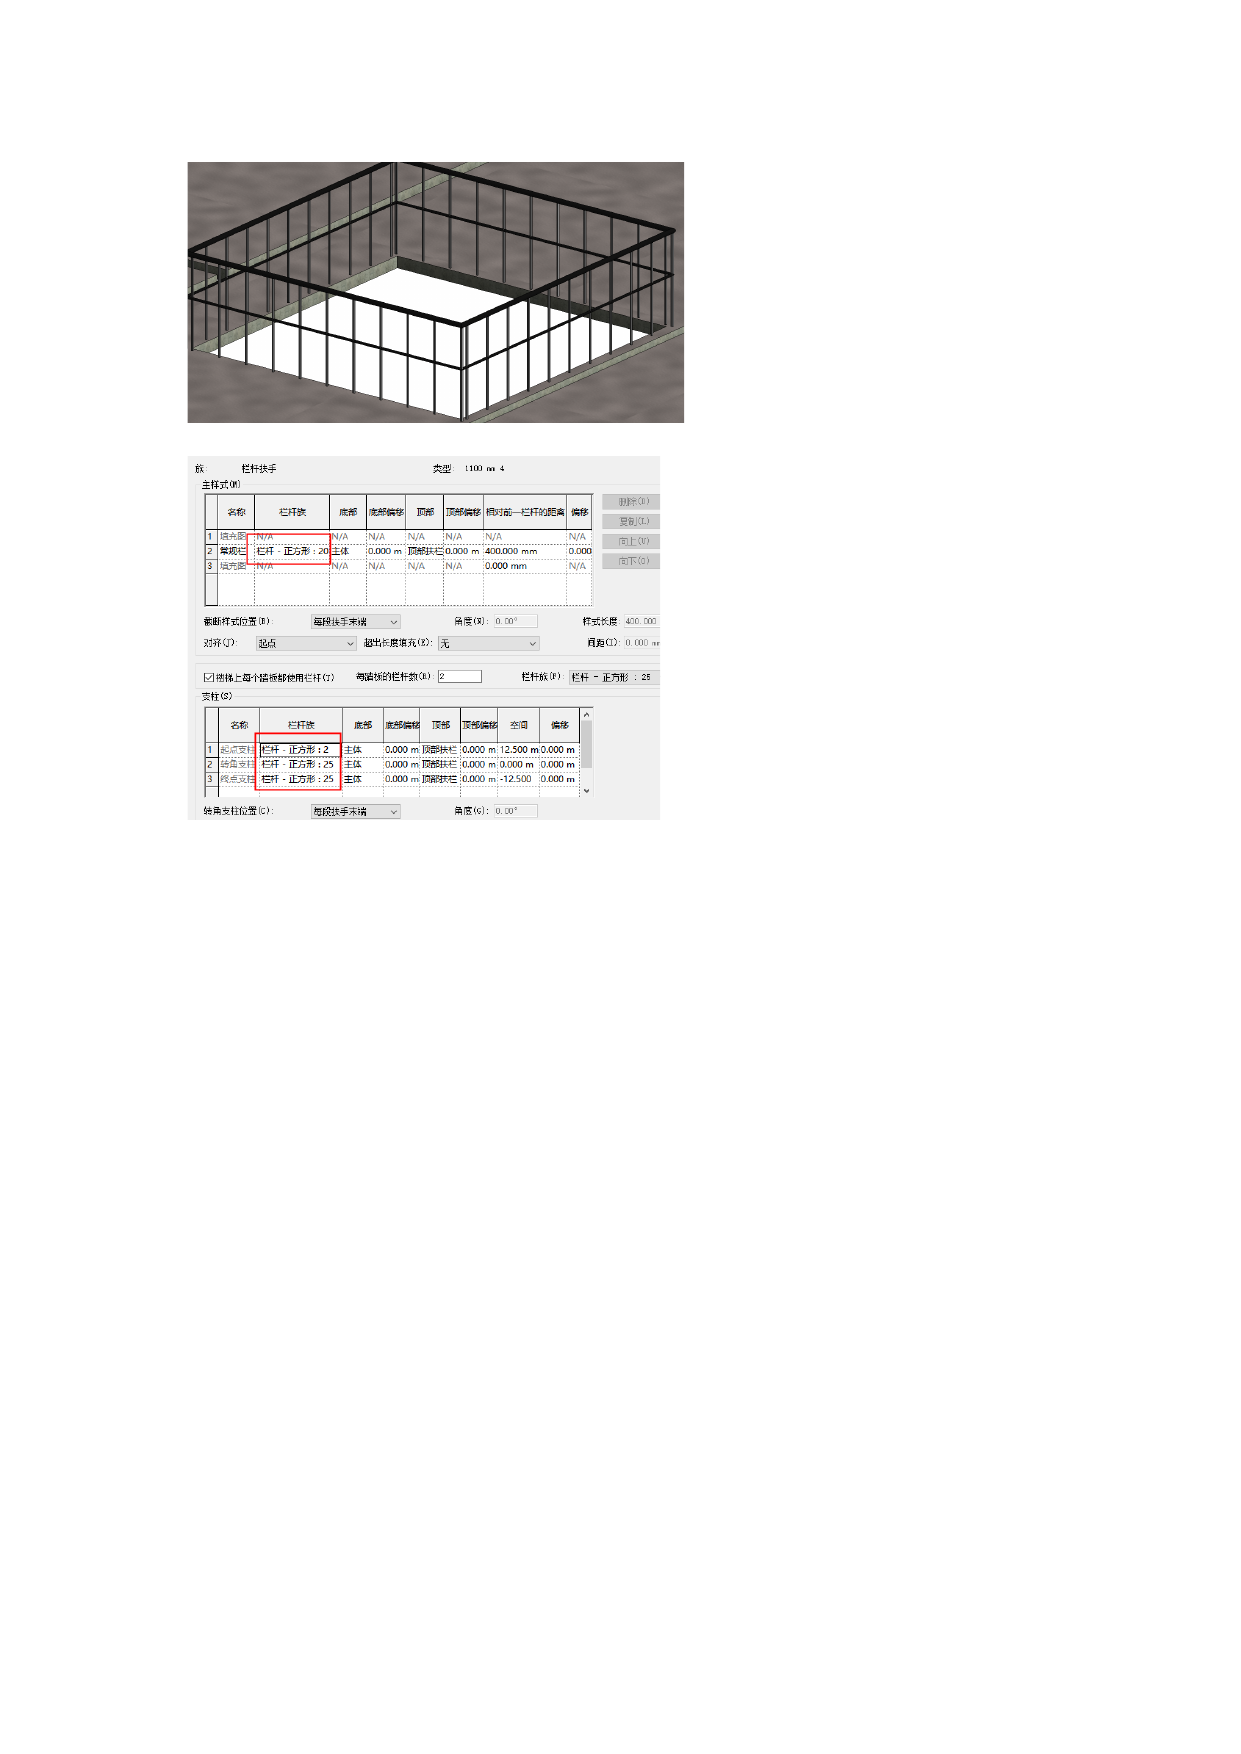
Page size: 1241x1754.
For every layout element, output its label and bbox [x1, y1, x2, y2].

picture [187, 454, 661, 820]
picture [187, 162, 685, 423]
